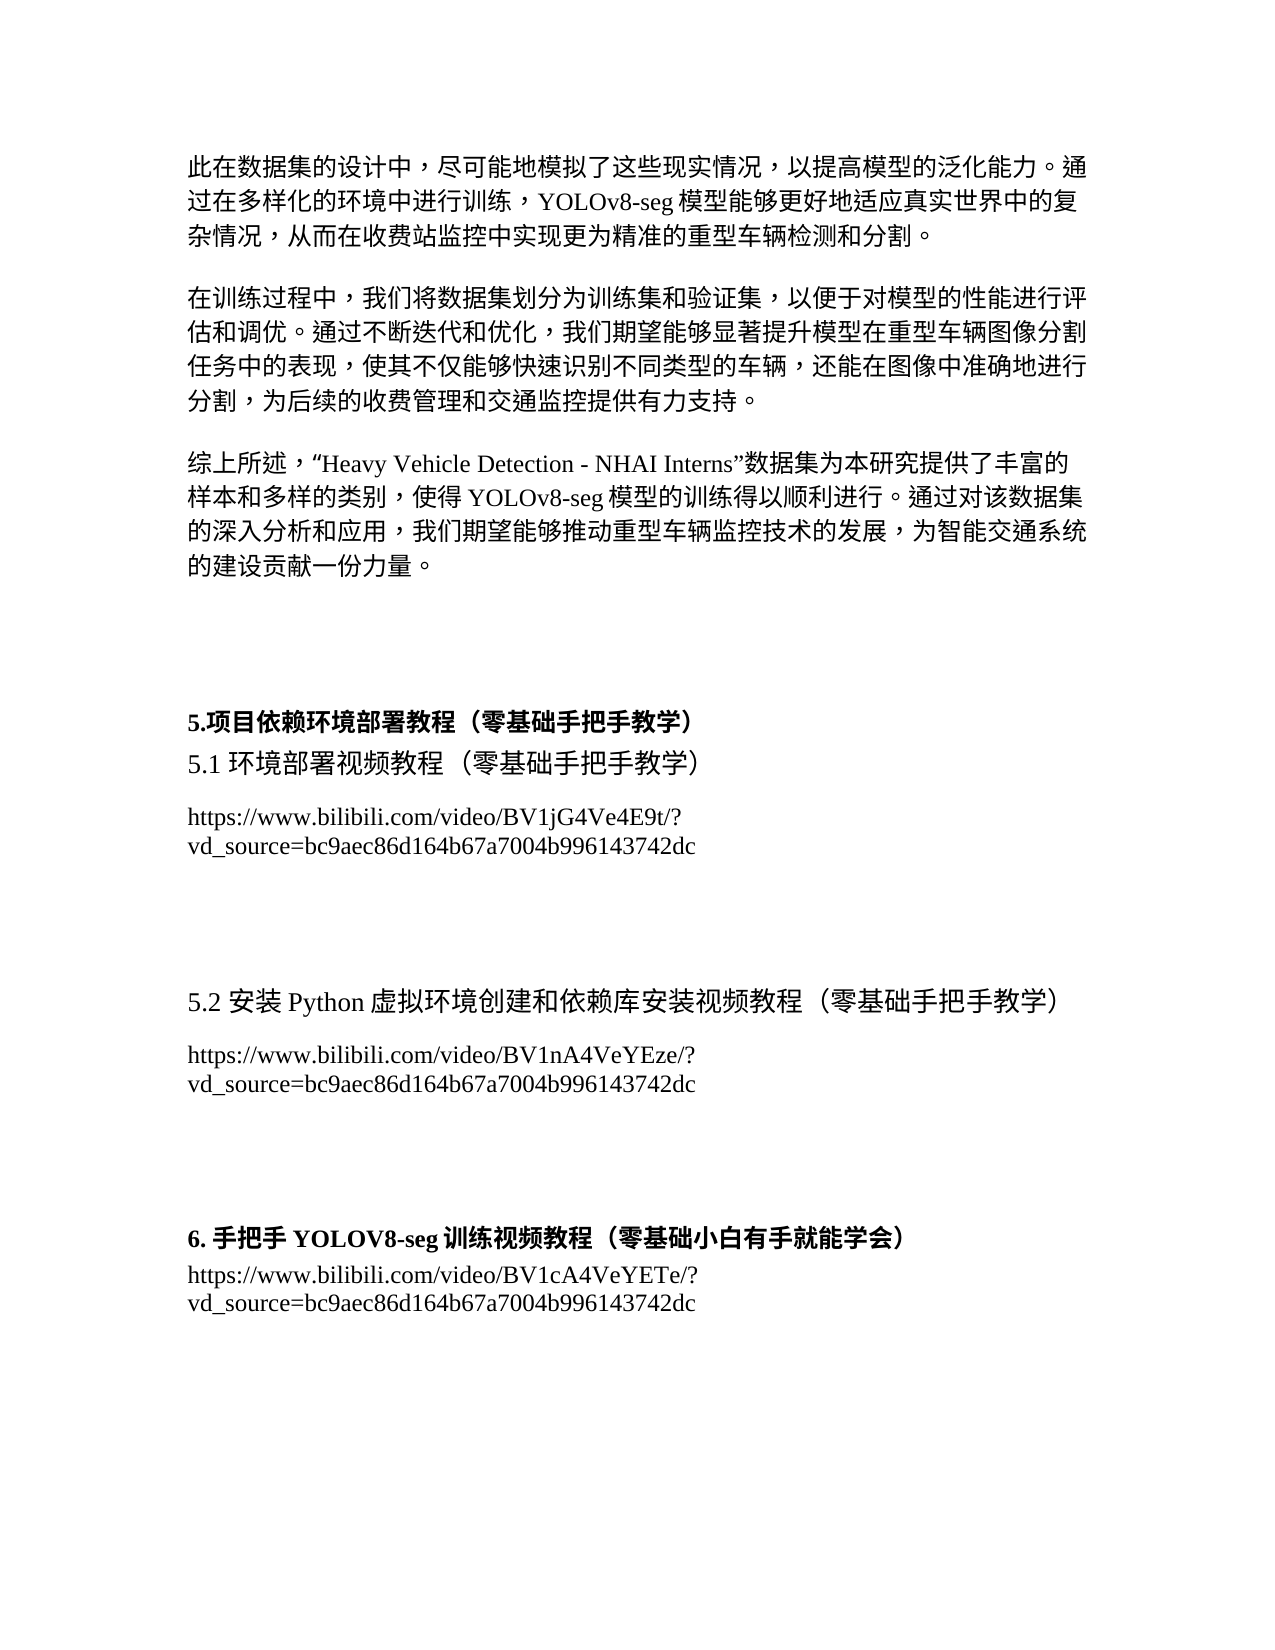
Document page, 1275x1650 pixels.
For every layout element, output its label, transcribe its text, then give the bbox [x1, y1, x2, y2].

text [187, 150, 1087, 582]
text https://www.bilibili.com/video/BV1nA4VeYEze/?vd_source=bc9aec86d164b67a7004b996143742dc [187, 1040, 1087, 1098]
text 5.1 环境部署视频教程（零基础手把手教学） [187, 744, 1087, 781]
text https://www.bilibili.com/video/BV1cA4VeYETe/?vd_source=bc9aec86d164b67a7004b996143742dc [187, 1260, 1087, 1317]
text 5.2 安装Python虚拟环境创建和依赖库安装视频教程（零基础手把手教学） [187, 982, 1087, 1019]
subtitle 6. 手把手YOLOV8-seg训练视频教程（零基础小白有手就能学会） [187, 1221, 1087, 1254]
text https://www.bilibili.com/video/BV1jG4Ve4E9t/?vd_source=bc9aec86d164b67a7004b996143742dc [187, 802, 1087, 859]
subtitle 5.项目依赖环境部署教程（零基础手把手教学） [187, 705, 1087, 739]
